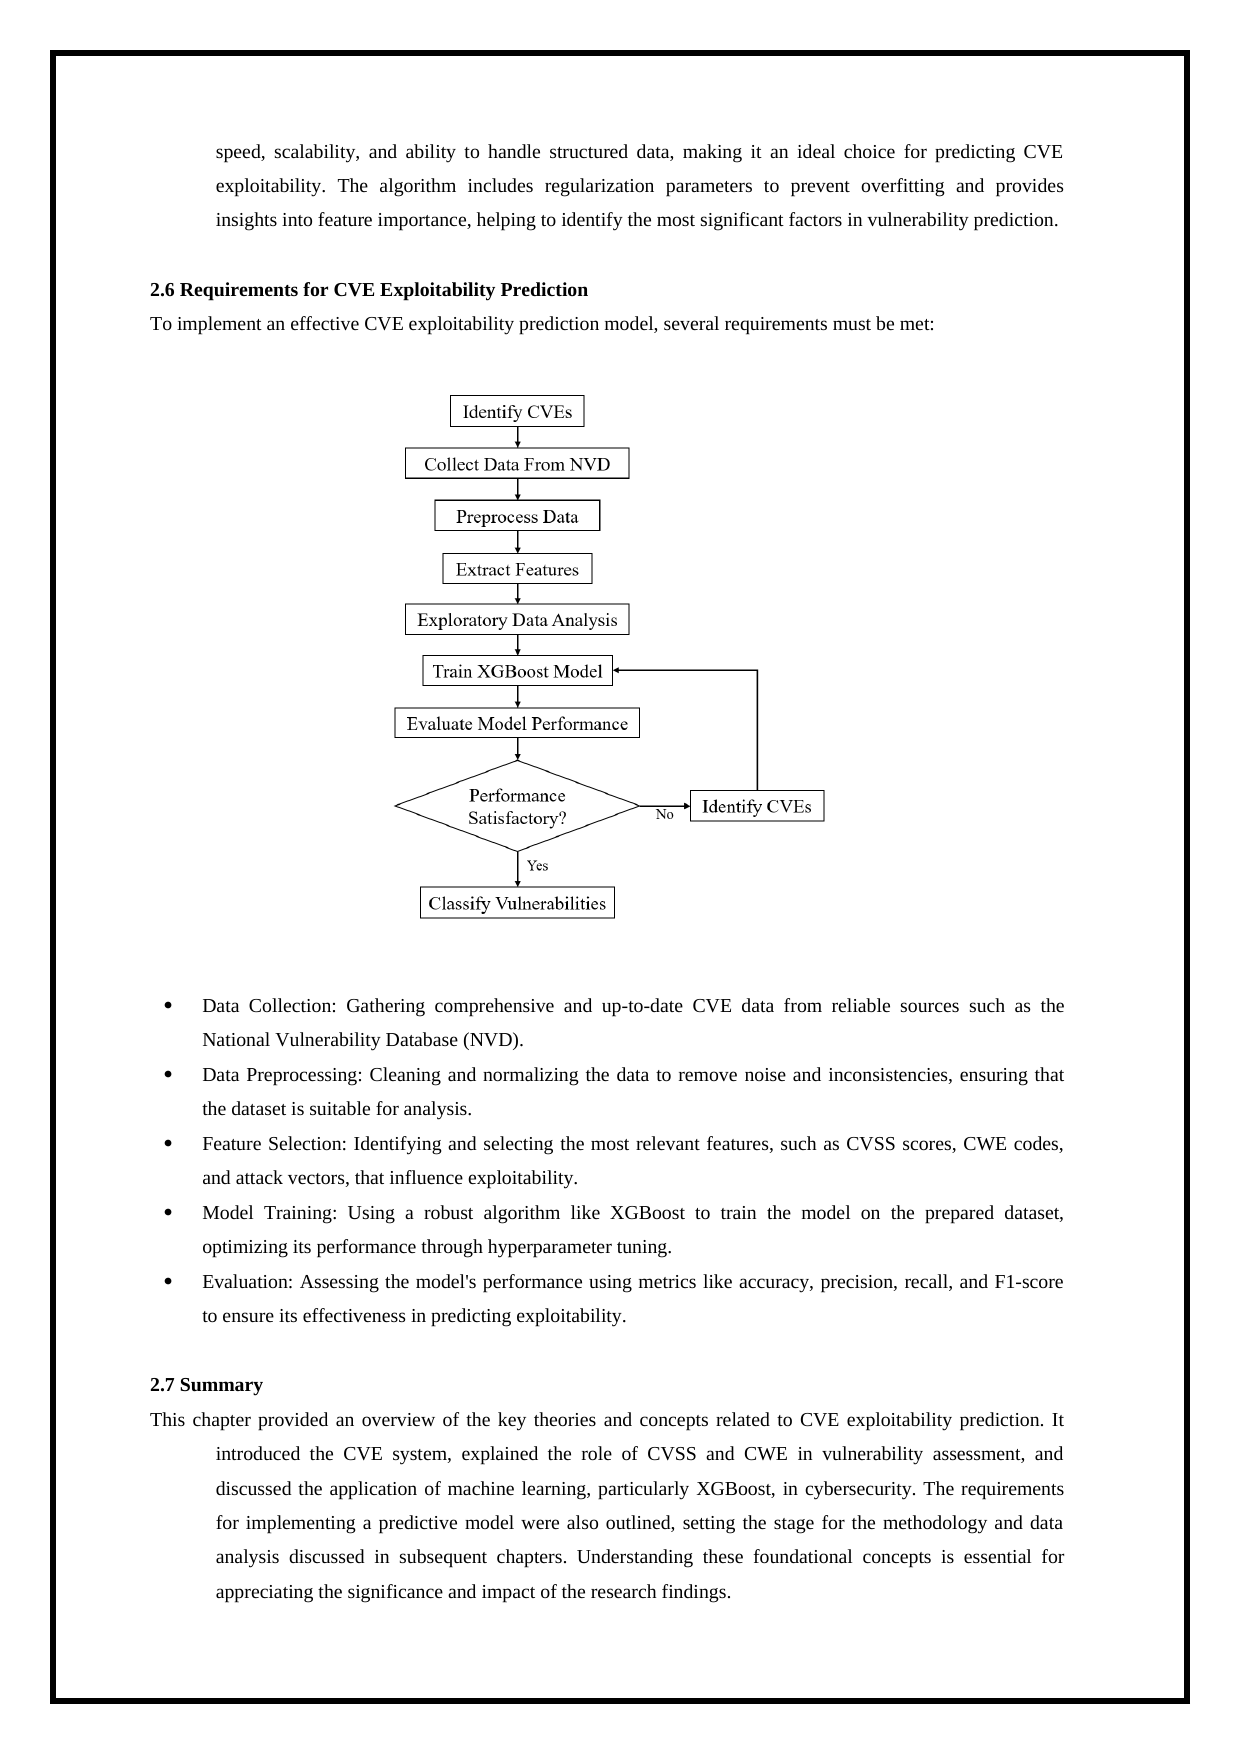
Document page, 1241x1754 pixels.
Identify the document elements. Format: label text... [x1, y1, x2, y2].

list Data Preprocessing: Cleaning and normalizing the data to remove noise and inconsistencies, ensuring that the dataset is suitable for analysis. [164, 1063, 1066, 1120]
text 2.7 Summary [150, 1373, 1066, 1396]
text 2.6 Requirements for CVE Exploitability Prediction [150, 277, 1066, 300]
text To implement an effective CVE exploitability prediction model, several requirements must be met: [150, 312, 1066, 335]
list Data Collection: Gathering comprehensive and up-to-date CVE data from reliable sources such as the National Vulnerability Database (NVD). [164, 994, 1066, 1051]
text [150, 139, 1066, 231]
list Evaluation: Assessing the model's performance using metrics like accuracy, precision, recall, and F1-score to ensure its effectiveness in predicting exploitability. [164, 1270, 1066, 1327]
text This chapter provided an overview of the key theories and concepts related to CVE exploitability prediction. It introduced the CVE system, explained the role of CVSS and CWE in vulnerability assessment, and discussed the application of machine learning, particularly XGBoost, in cybersecurity. The requirements for implementing a predictive model were also outlined, setting the stage for the methodology and data analysis discussed in subsequent chapters. Understanding these foundational concepts is essential for appreciating the significance and impact of the research findings. [150, 1408, 1066, 1602]
picture [377, 381, 839, 945]
list Feature Selection: Identifying and selecting the most relevant features, such as CVSS scores, CWE codes, and attack vectors, that influence exploitability. [164, 1132, 1066, 1189]
list Model Training: Using a robust algorithm like XGBoost to train the model on the prepared dataset, optimizing its performance through hyperparameter tuning. [164, 1201, 1066, 1258]
